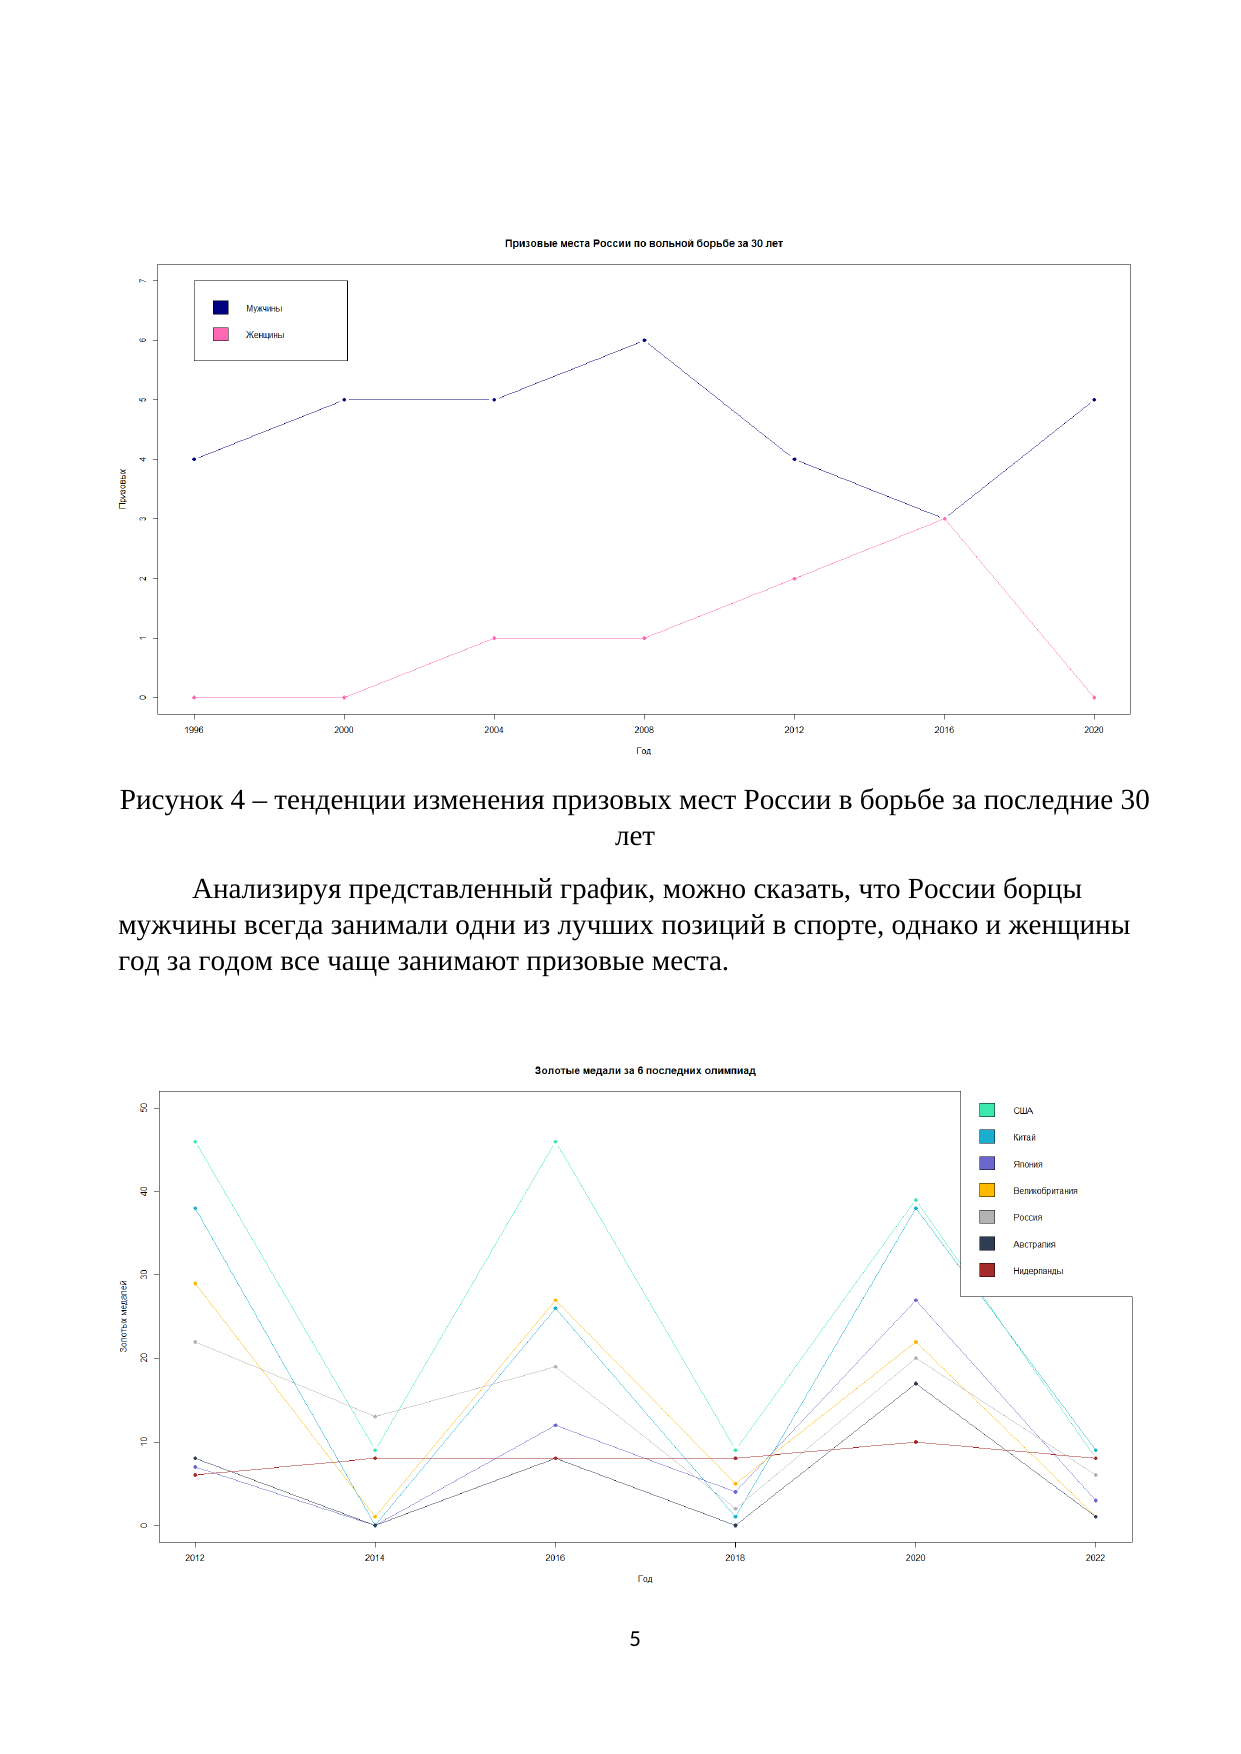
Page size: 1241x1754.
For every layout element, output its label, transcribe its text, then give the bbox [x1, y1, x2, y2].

picture [118, 1048, 1152, 1592]
picture [118, 223, 1152, 763]
text Анализируя представленный график, можно сказать, что России борцы мужчины всегда занимали одни из лучших позиций в спорте, однако и женщины год за годом все чаще занимают призовые места. [118, 871, 1152, 977]
text Рисунок 4 – тенденции изменения призовых мест России в борьбе за последние 30 лет [118, 782, 1152, 851]
